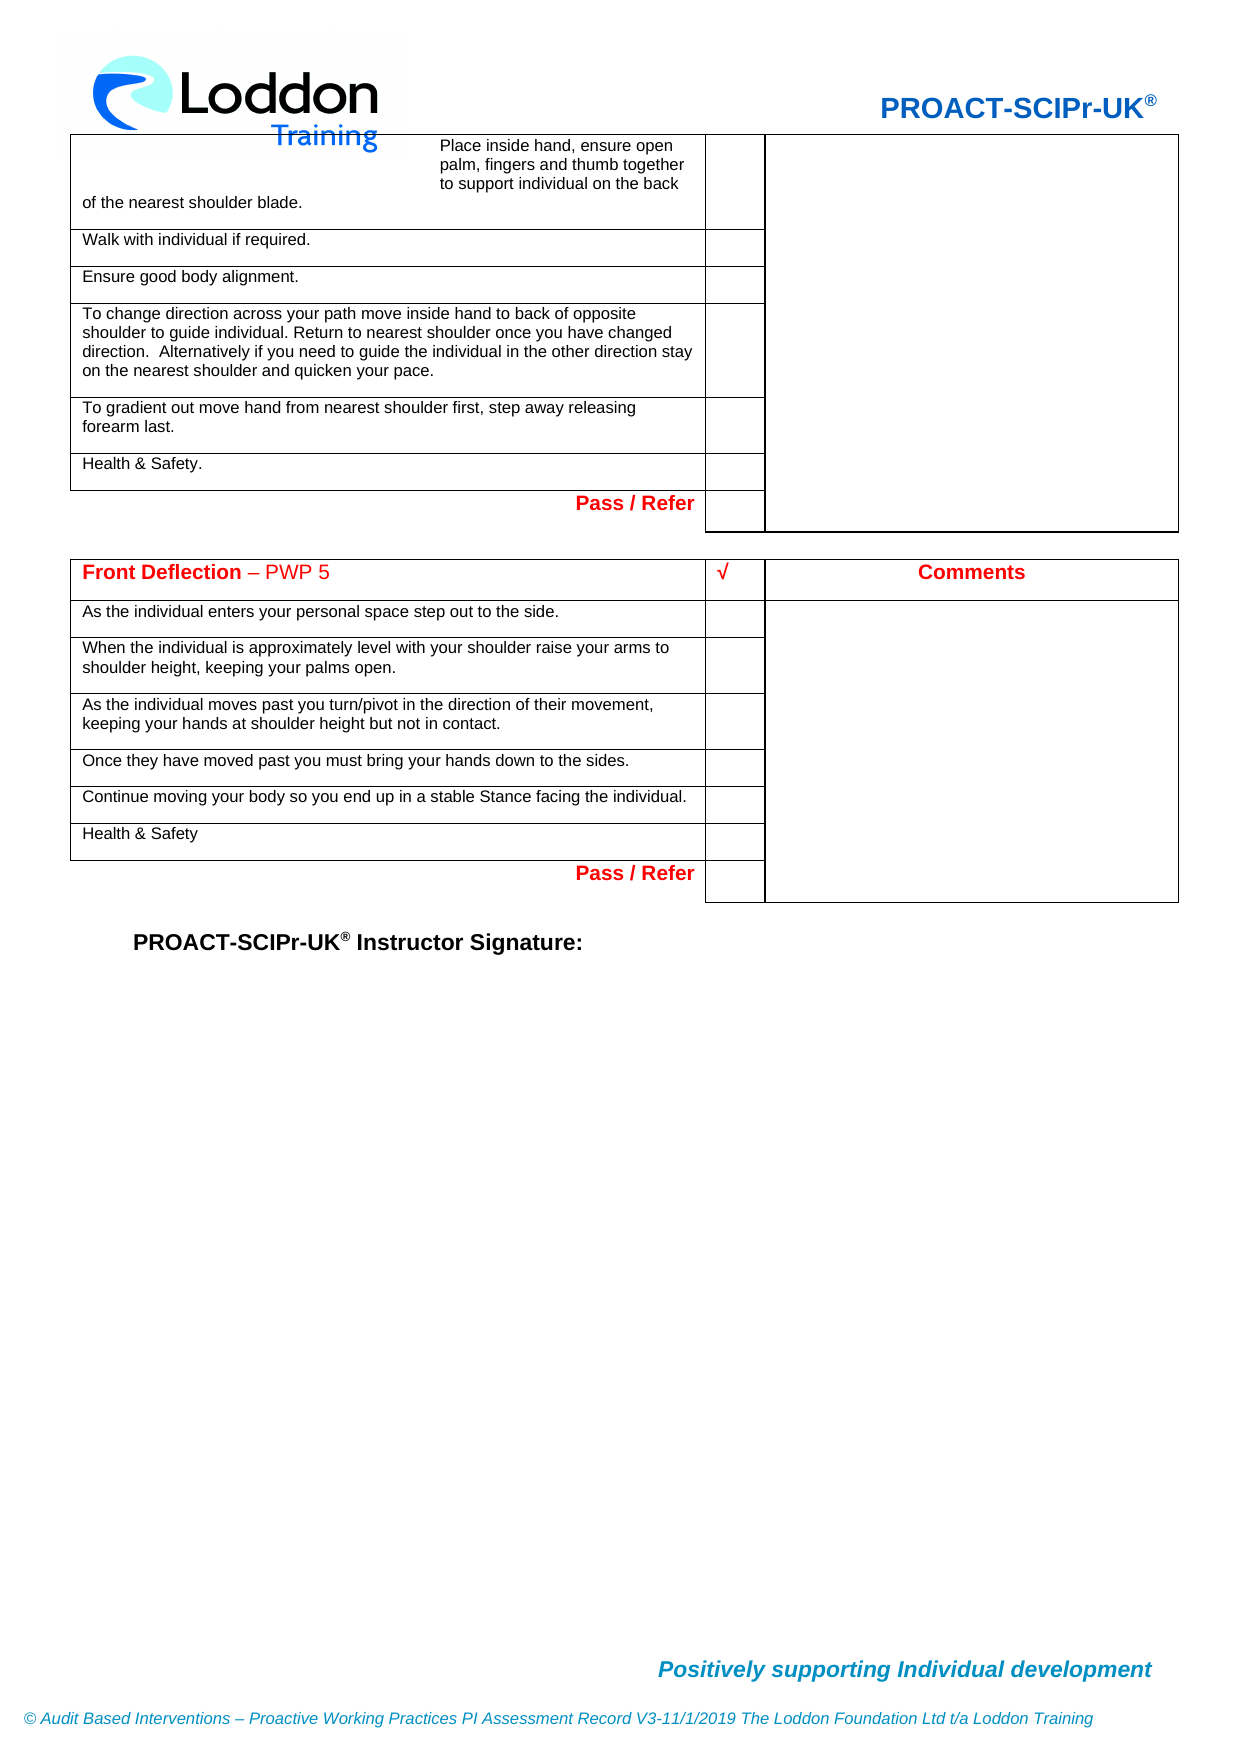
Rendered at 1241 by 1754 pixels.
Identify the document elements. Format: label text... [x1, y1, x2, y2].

table_cell Walk with individual if required. [71, 230, 705, 266]
table_cell To change direction across your path move inside hand to back of opposite shoulder to guide individual. Return to nearest shoulder once you have changed direction. Alternatively if you need to guide the individual in the other direction stay on the nearest shoulder and quicken your pace. [71, 304, 705, 397]
table_cell [706, 694, 764, 749]
table_header Comments [766, 560, 1178, 600]
table_header √ [706, 560, 764, 600]
table_cell Place inside hand, ensure open palm, fingers and thumb together to support individual on the back of the nearest shoulder blade. [71, 135, 705, 229]
table_cell [706, 638, 764, 693]
table_cell [706, 601, 764, 637]
table_cell [766, 601, 1178, 902]
table_cell [706, 787, 764, 823]
table_cell [706, 304, 764, 397]
picture [60, 25, 410, 160]
table_cell To gradient out move hand from nearest shoulder first, step away releasing forearm last. [71, 398, 705, 453]
table_cell Ensure good body alignment. [71, 267, 705, 302]
table_cell Pass / Refer [71, 491, 705, 531]
table_cell Continue moving your body so you end up in a stable Stance facing the individual. [71, 787, 705, 823]
table_cell [706, 398, 764, 453]
table_cell As the individual moves past you turn/pivot in the direction of their movement, keeping your hands at shoulder height but not in contact. [71, 694, 705, 749]
table_cell When the individual is approximately level with your shoulder raise your arms to shoulder height, keeping your palms open. [71, 638, 705, 693]
table_cell [706, 454, 764, 490]
table_cell [706, 750, 764, 786]
table_cell [706, 861, 764, 902]
table_cell As the individual enters your personal space step out to the side. [71, 601, 705, 637]
picture [23, 1712, 35, 1724]
text PROACT-SCIPr-UK® Instructor Signature: [133, 929, 1090, 955]
table_cell Health & Safety [71, 824, 705, 860]
table_cell Health & Safety. [71, 454, 705, 490]
table_cell [706, 230, 764, 266]
table_cell [706, 824, 764, 860]
table_cell Pass / Refer [71, 861, 705, 902]
table_cell Once they have moved past you must bring your hands down to the sides. [71, 750, 705, 786]
table_header Front Deflection – PWP 5 [71, 560, 705, 600]
table_cell [706, 267, 764, 302]
table_cell [706, 491, 764, 531]
table_cell [706, 135, 764, 229]
